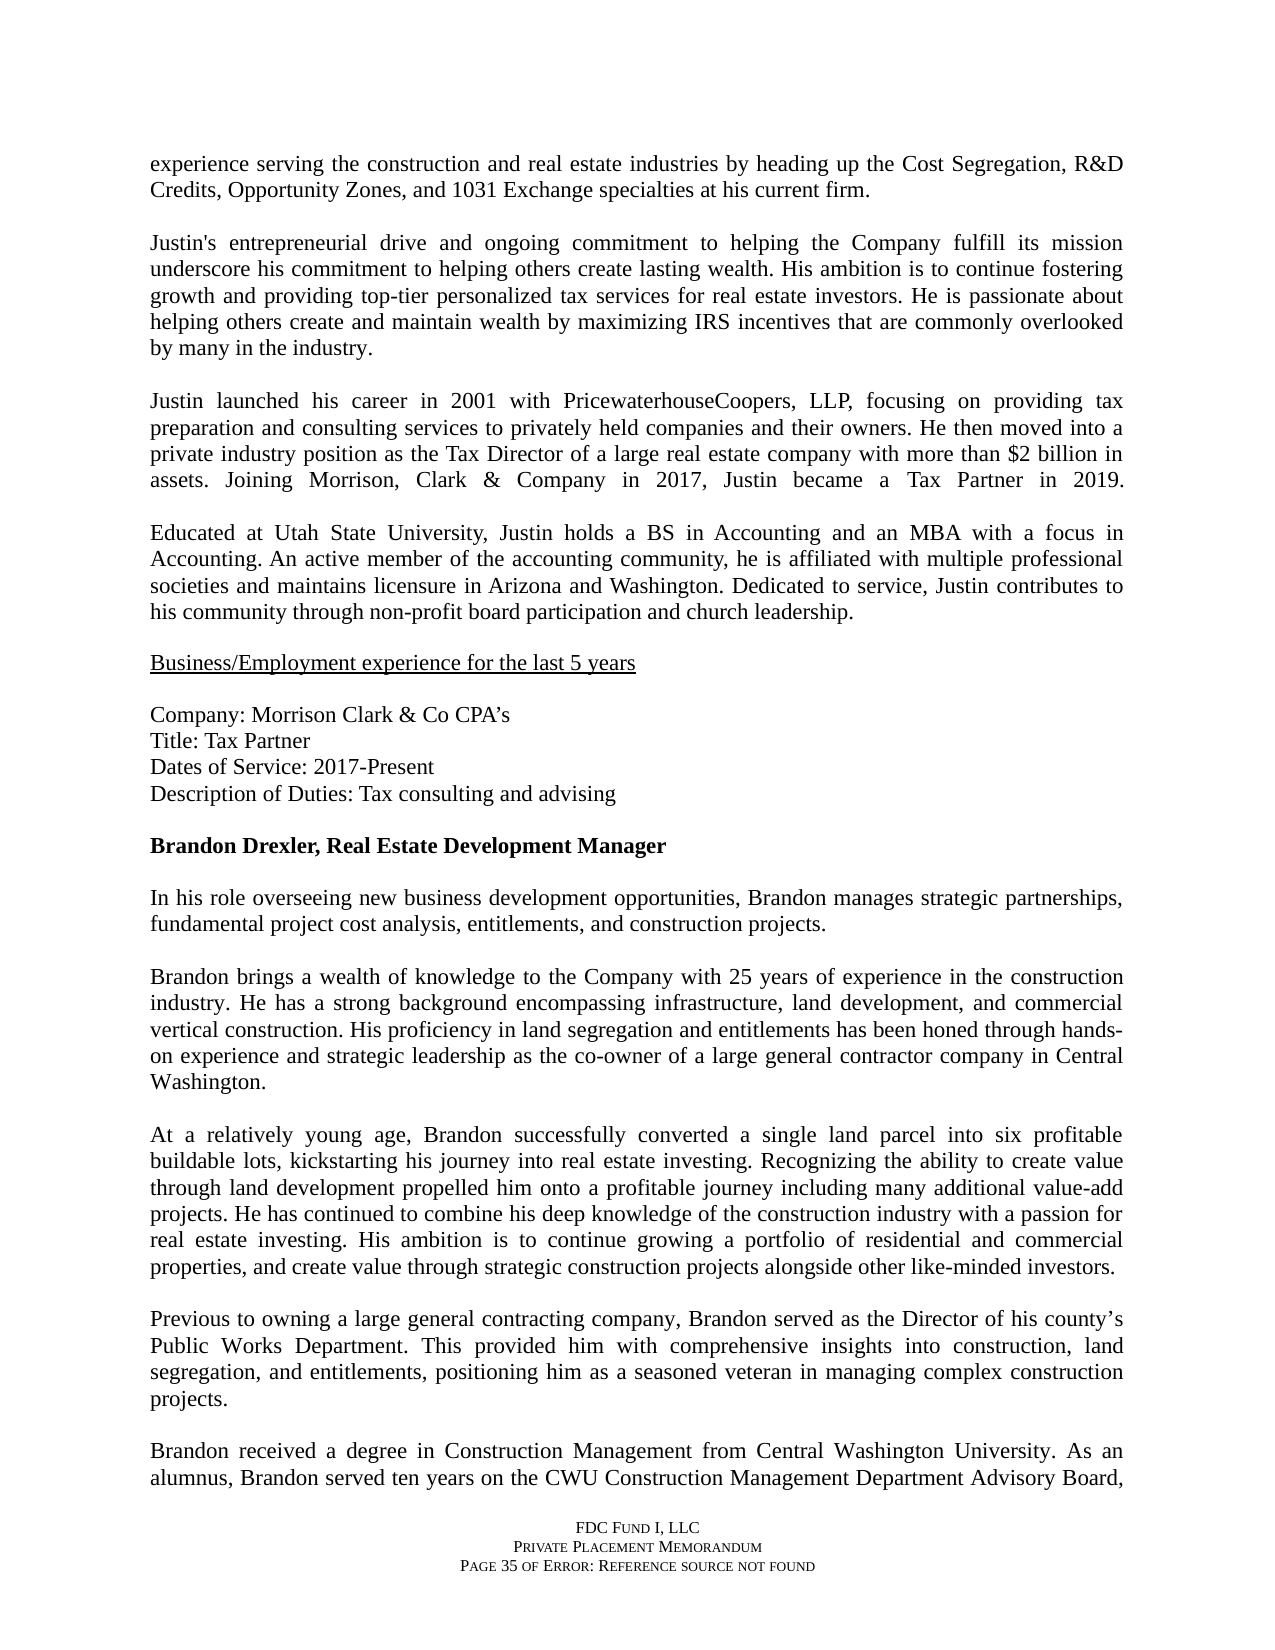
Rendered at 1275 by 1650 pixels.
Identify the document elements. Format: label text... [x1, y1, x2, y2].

text Business/Employment experience for the last 5 years [150, 649, 1125, 676]
text Brandon brings a wealth of knowledge to the Company with 25 years of experience in the construction industry. He has a strong background encompassing infrastructure, land development, and commercial vertical construction. His proficiency in land segregation and entitlements has been honed through hands-on experience and strategic leadership as the co-owner of a large general contractor company in Central Washington. At a relatively young age, Brandon successfully converted a single land parcel into six profitable buildable lots, kickstarting his journey into real estate investing. Recognizing the ability to create value through land development propelled him onto a profitable journey including many additional value-add projects. He has continued to combine his deep knowledge of the construction industry with a passion for real estate investing. His ambition is to continue growing a portfolio of residential and commercial properties, and create value through strategic construction projects alongside other like-minded investors. [150, 937, 1125, 1279]
text Previous to owning a large general contracting company, Brandon served as the Director of his county’s Public Works Department. This provided him with comprehensive insights into construction, land segregation, and entitlements, positioning him as a seasoned veteran in managing complex construction projects. [150, 1279, 1125, 1411]
text Description of Duties: Tax consulting and advising [150, 780, 1125, 806]
subtitle Brandon Drexler, Real Estate Development Manager [150, 832, 1125, 859]
text Dates of Service: 2017-Present [150, 753, 1125, 780]
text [150, 150, 1125, 203]
text Justin launched his career in 2001 with PricewaterhouseCoopers, LLP, focusing on providing tax preparation and consulting services to privately held companies and their owners. He then moved into a private industry position as the Tax Director of a large real estate company with more than $2 billion in assets. Joining Morrison, Clark & Company in 2017, Justin became a Tax Partner in 2019. Educated at Utah State University, Justin holds a BS in Accounting and an MBA with a focus in Accounting. An active member of the accounting community, he is affiliated with multiple professional societies and maintains licensure in Arizona and Washington. Dedicated to service, Justin contributes to his community through non-profit board participation and church leadership. [150, 361, 1125, 624]
text Justin's entrepreneurial drive and ongoing commitment to helping the Company fulfill its mission underscore his commitment to helping others create lasting wealth. His ambition is to continue fostering growth and providing top-tier personalized tax services for real estate investors. He is passionate about helping others create and maintain wealth by maximizing IRS incentives that are commonly overlooked by many in the industry. [150, 203, 1125, 361]
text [150, 1411, 1125, 1490]
text Company: Morrison Clark & Co CPA’s [150, 701, 1125, 727]
text In his role overseeing new business development opportunities, Brandon manages strategic partnerships, fundamental project cost analysis, entitlements, and construction projects. [150, 884, 1125, 937]
text Title: Tax Partner [150, 727, 1125, 753]
